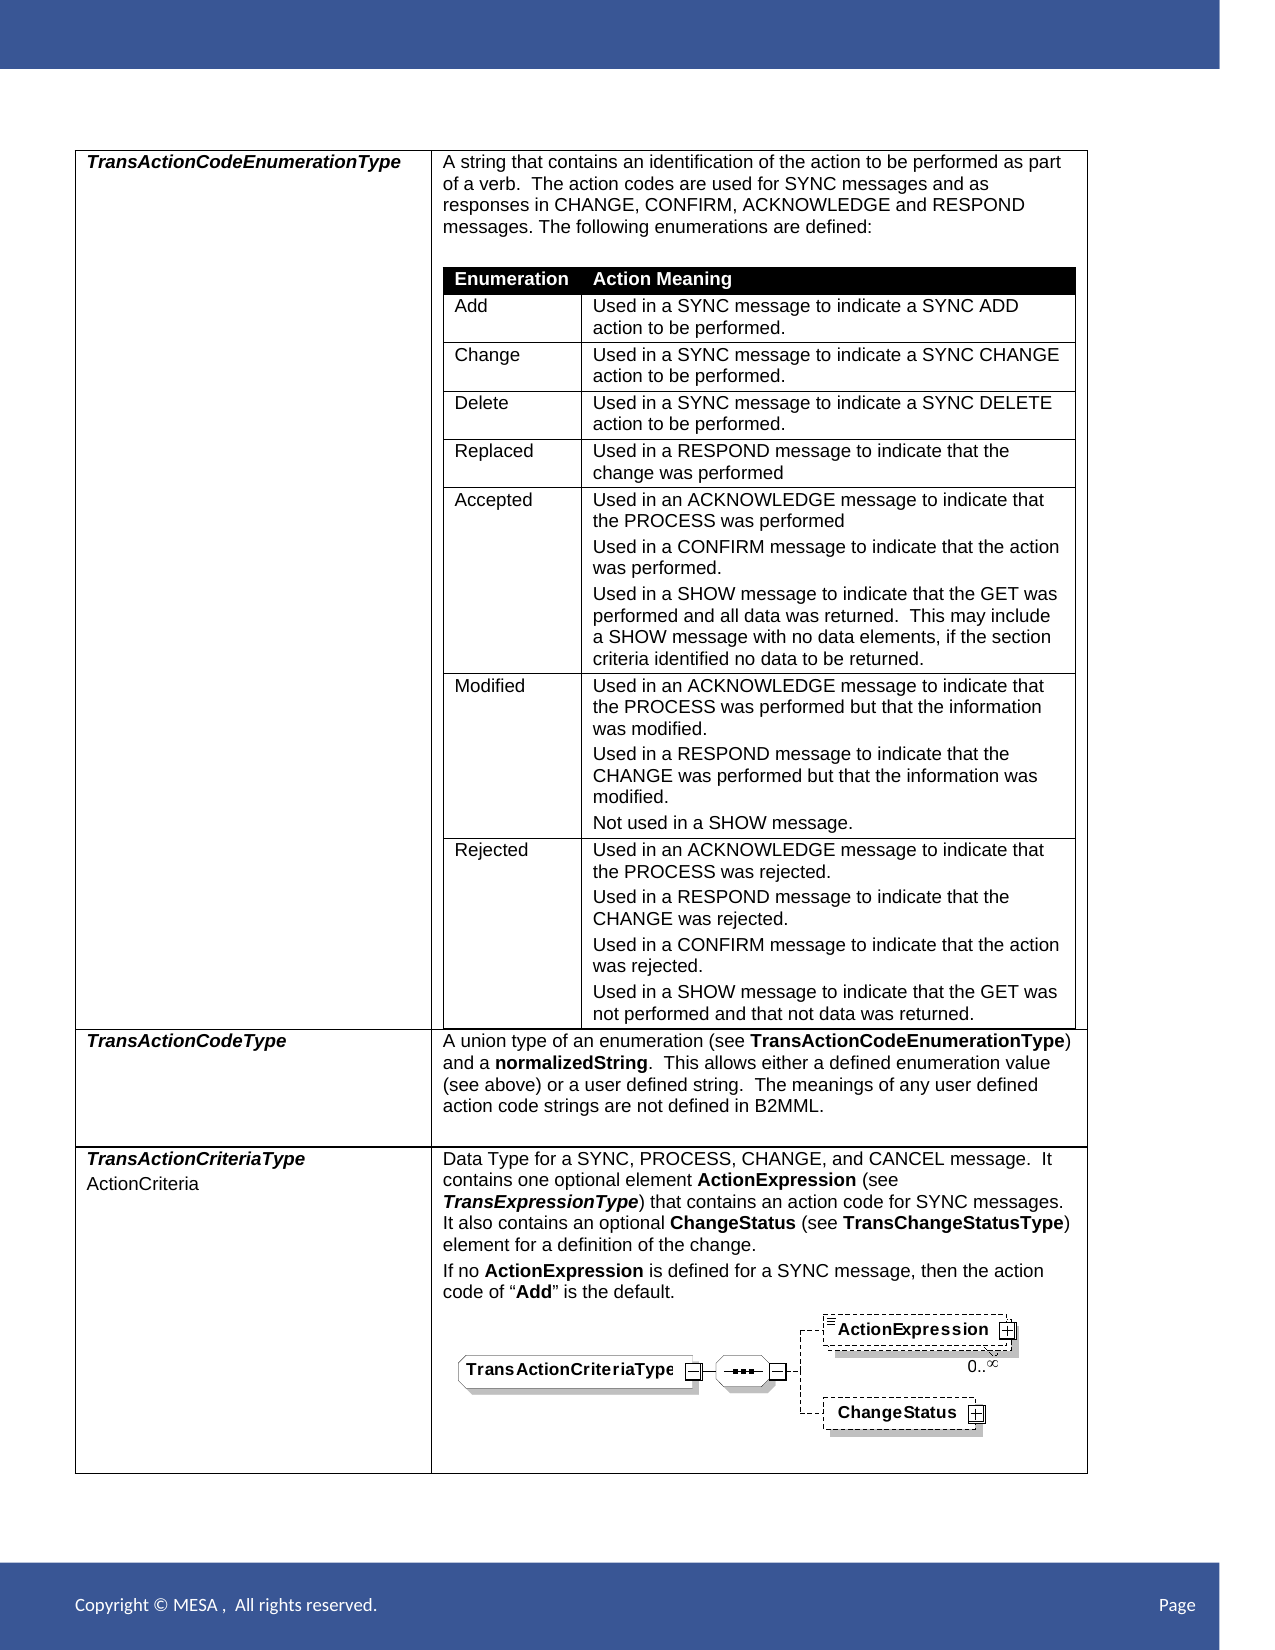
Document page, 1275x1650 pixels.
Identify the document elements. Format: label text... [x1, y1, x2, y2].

table_cell TransActionCodeEnumerationType [76, 151, 431, 1029]
table_cell A string that contains an identification of the action to be performed as part of a verb. The action codes are used for SYNC messages and as responses in CHANGE, CONFIRM, ACKNOWLEDGE and RESPOND messages. The following enumerations are defined: [432, 151, 1087, 1029]
table_cell Data Type for a SYNC, PROCESS, CHANGE, and CANCEL message. It contains one optional element ActionExpression (see TransExpressionType) that contains an action code for SYNC messages. It also contains an optional ChangeStatus (see TransChangeStatusType) element for a definition of the change. If no ActionExpression is defined for a SYNC message, then the action code of “Add” is the default. [432, 1148, 1087, 1473]
table_cell TransActionCriteriaType ActionCriteria [76, 1148, 431, 1473]
table_cell TransActionCodeType [76, 1030, 431, 1146]
table_cell A union type of an enumeration (see TransActionCodeEnumerationType) and a normalizedString. This allows either a defined enumeration value (see above) or a user defined string. The meanings of any user defined action code strings are not defined in B2MML. [432, 1030, 1087, 1146]
